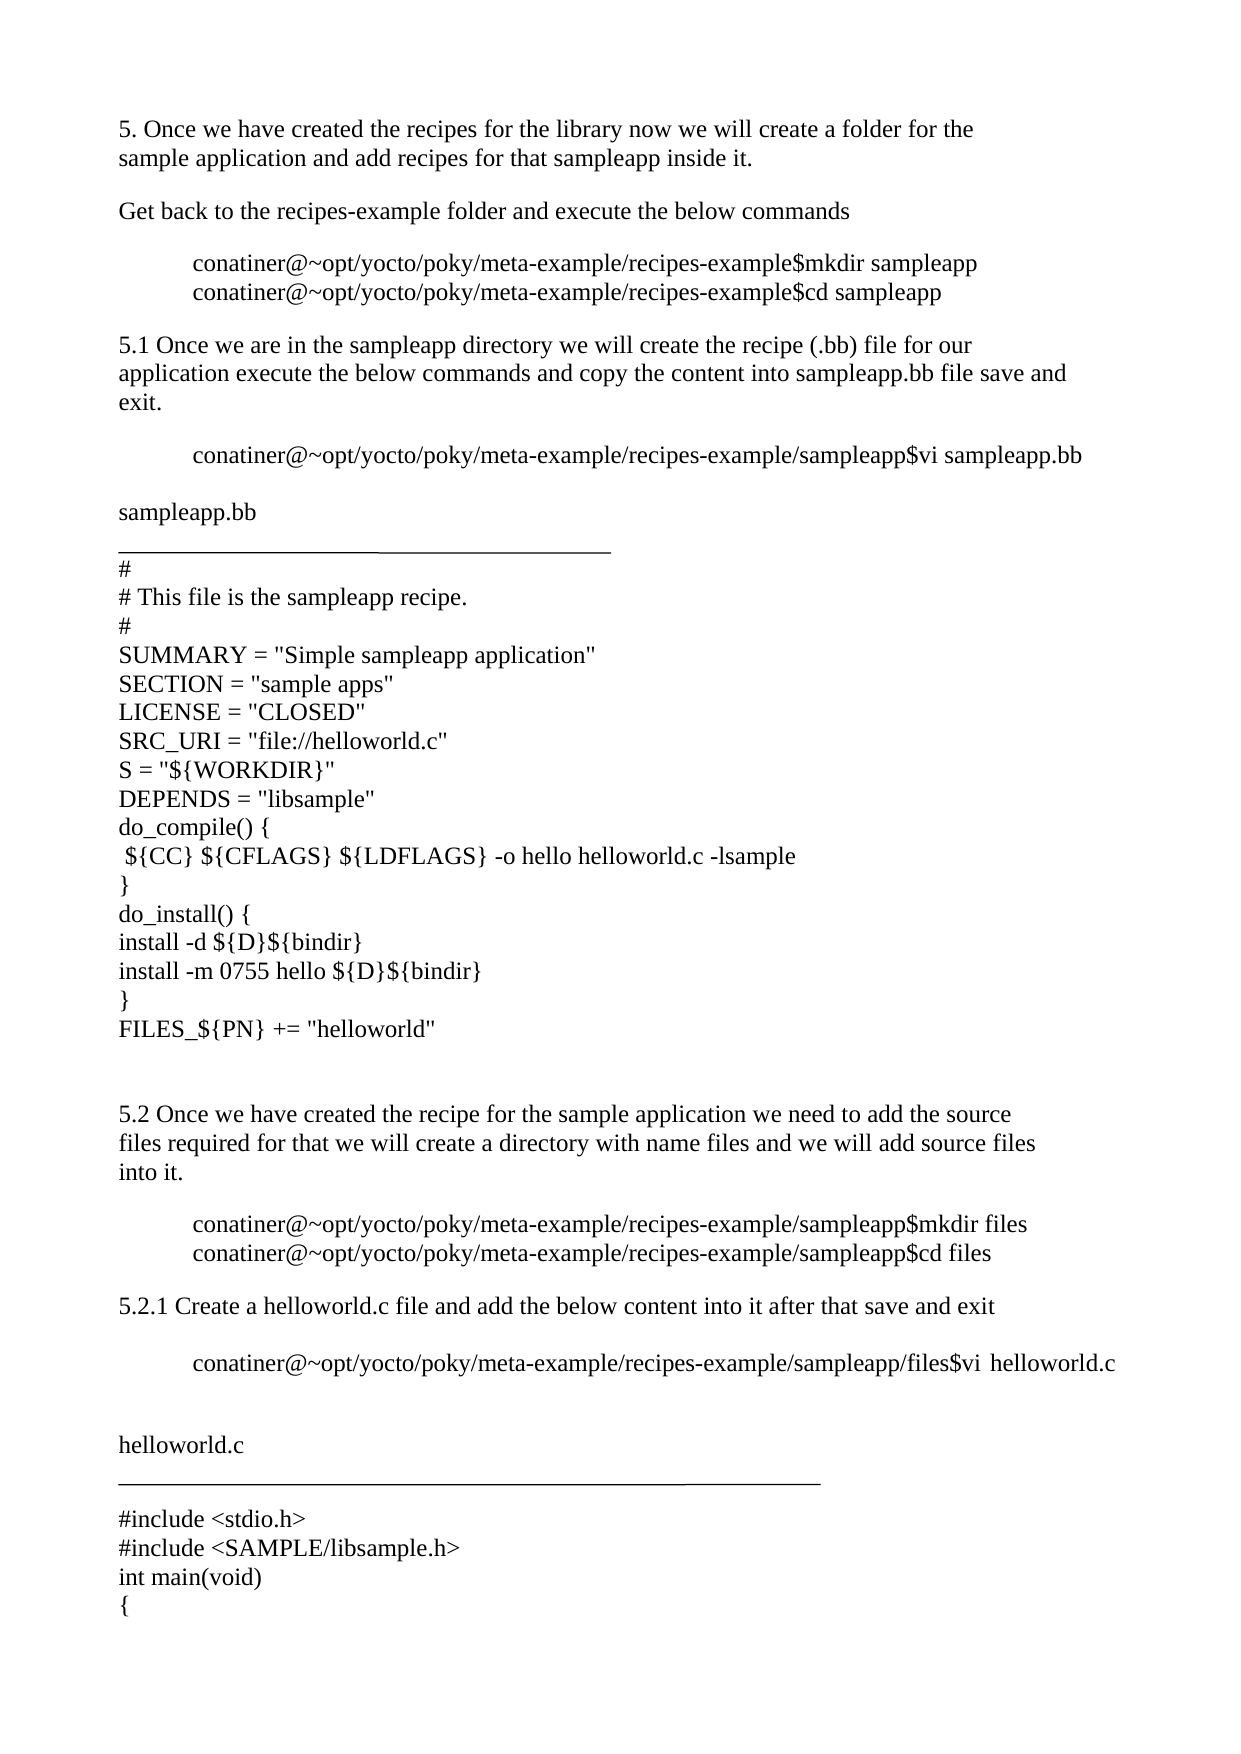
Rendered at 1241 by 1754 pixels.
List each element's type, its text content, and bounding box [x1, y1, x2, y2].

text ${CC} ${CFLAGS} ${LDFLAGS} -o hello helloworld.c -lsample [124, 841, 1232, 870]
text conatiner@~opt/yocto/poky/meta-example/recipes-example$mkdir sampleapp conatiner@~opt/yocto/poky/meta-example/recipes-example$cd sampleapp [192, 248, 978, 306]
text # This file is the sampleapp recipe. # [118, 582, 469, 640]
text install -m 0755 hello ${D}${bindir} [118, 956, 1232, 985]
text { [118, 1590, 1232, 1619]
text #include <stdio.h> [118, 1504, 1232, 1533]
list Create a helloworld.c file and add the below content into it after that save and exit conatiner@~opt/yocto/poky/meta-example/recipes-example/sampleapp/files$vi helloworld.c [118, 1291, 1118, 1377]
text # [118, 548, 1232, 582]
text } [118, 985, 1232, 1014]
text } [118, 870, 1232, 899]
text Get back to the recipes-example folder and execute the below commands [118, 196, 1232, 224]
list Once we have created the recipes for the library now we will create a folder for the sample application and add recipes for that sampleapp inside it. [118, 114, 1050, 172]
text LICENSE = "CLOSED" [118, 697, 1232, 726]
text helloworld.c [118, 1430, 1232, 1459]
text conatiner@~opt/yocto/poky/meta-example/recipes-example/sampleapp$mkdir files conatiner@~opt/yocto/poky/meta-example/recipes-example/sampleapp$cd files [192, 1209, 1028, 1267]
text install -d ${D}${bindir} [118, 927, 1232, 956]
list Once we are in the sampleapp directory we will create the recipe (.bb) file for our application execute the below commands and copy the content into sampleapp.bb file save and exit. [118, 330, 1089, 416]
text conatiner@~opt/yocto/poky/meta-example/recipes-example/sampleapp$vi sampleapp.bb sampleapp.bb [118, 417, 1084, 532]
text do_install() { [118, 899, 1232, 927]
text FILES_${PN} += "helloworld" [118, 1014, 1232, 1042]
list Once we have created the recipe for the sample application we need to add the source files required for that we will create a directory with name files and we will add source files into it. [118, 1099, 1061, 1185]
text DEPENDS = "libsample" do_compile() { [118, 784, 377, 841]
text #include <SAMPLE/libsample.h> int main(void) [118, 1533, 462, 1590]
text SRC_URI = "file://helloworld.c" S = "${WORKDIR}" [118, 726, 449, 784]
text SUMMARY = "Simple sampleapp application" SECTION = "sample apps" [118, 640, 605, 697]
